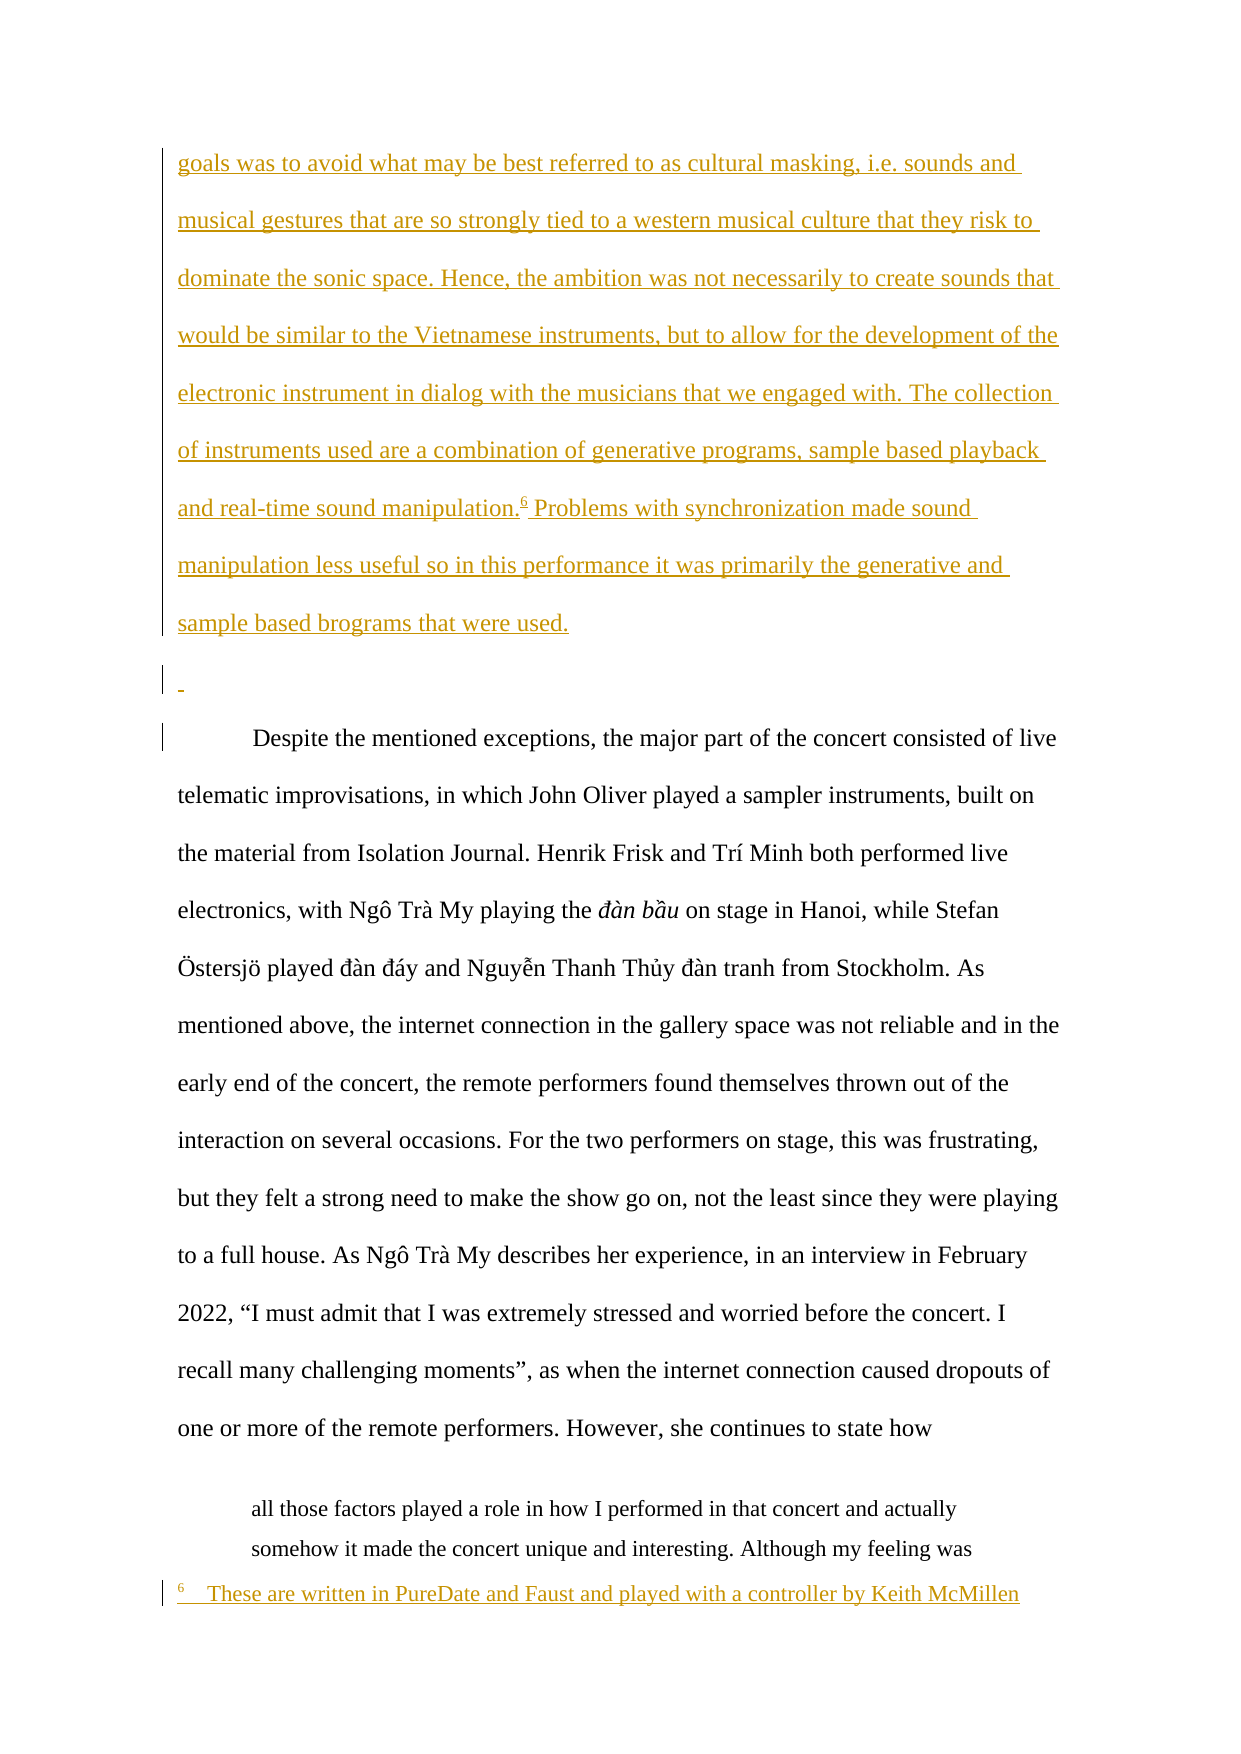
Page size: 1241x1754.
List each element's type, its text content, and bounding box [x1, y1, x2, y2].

text Despite the mentioned exceptions, the major part of the concert consisted of live telematic improvisations, in which John Oliver played a sampler instruments, built on the material from Isolation Journal. Henrik Frisk and Trí Minh both performed live electronics, with Ngô Trà My playing the đàn bầu on stage in Hanoi, while Stefan Östersjö played đàn đáy and Nguyễn Thanh Thủy đàn tranh from Stockholm. As mentioned above, the internet connection in the gallery space was not reliable and in the early end of the concert, the remote performers found themselves thrown out of the interaction on several occasions. For the two performers on stage, this was frustrating, but they felt a strong need to make the show go on, not the least since they were playing to a full house. As Ngô Trà My describes her experience, in an interview in February 2022, “I must admit that I was extremely stressed and worried before the concert. I recall many challenging moments”, as when the internet connection caused dropouts of one or more of the remote performers. However, she continues to state how [177, 723, 1063, 1441]
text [251, 1495, 1019, 1561]
